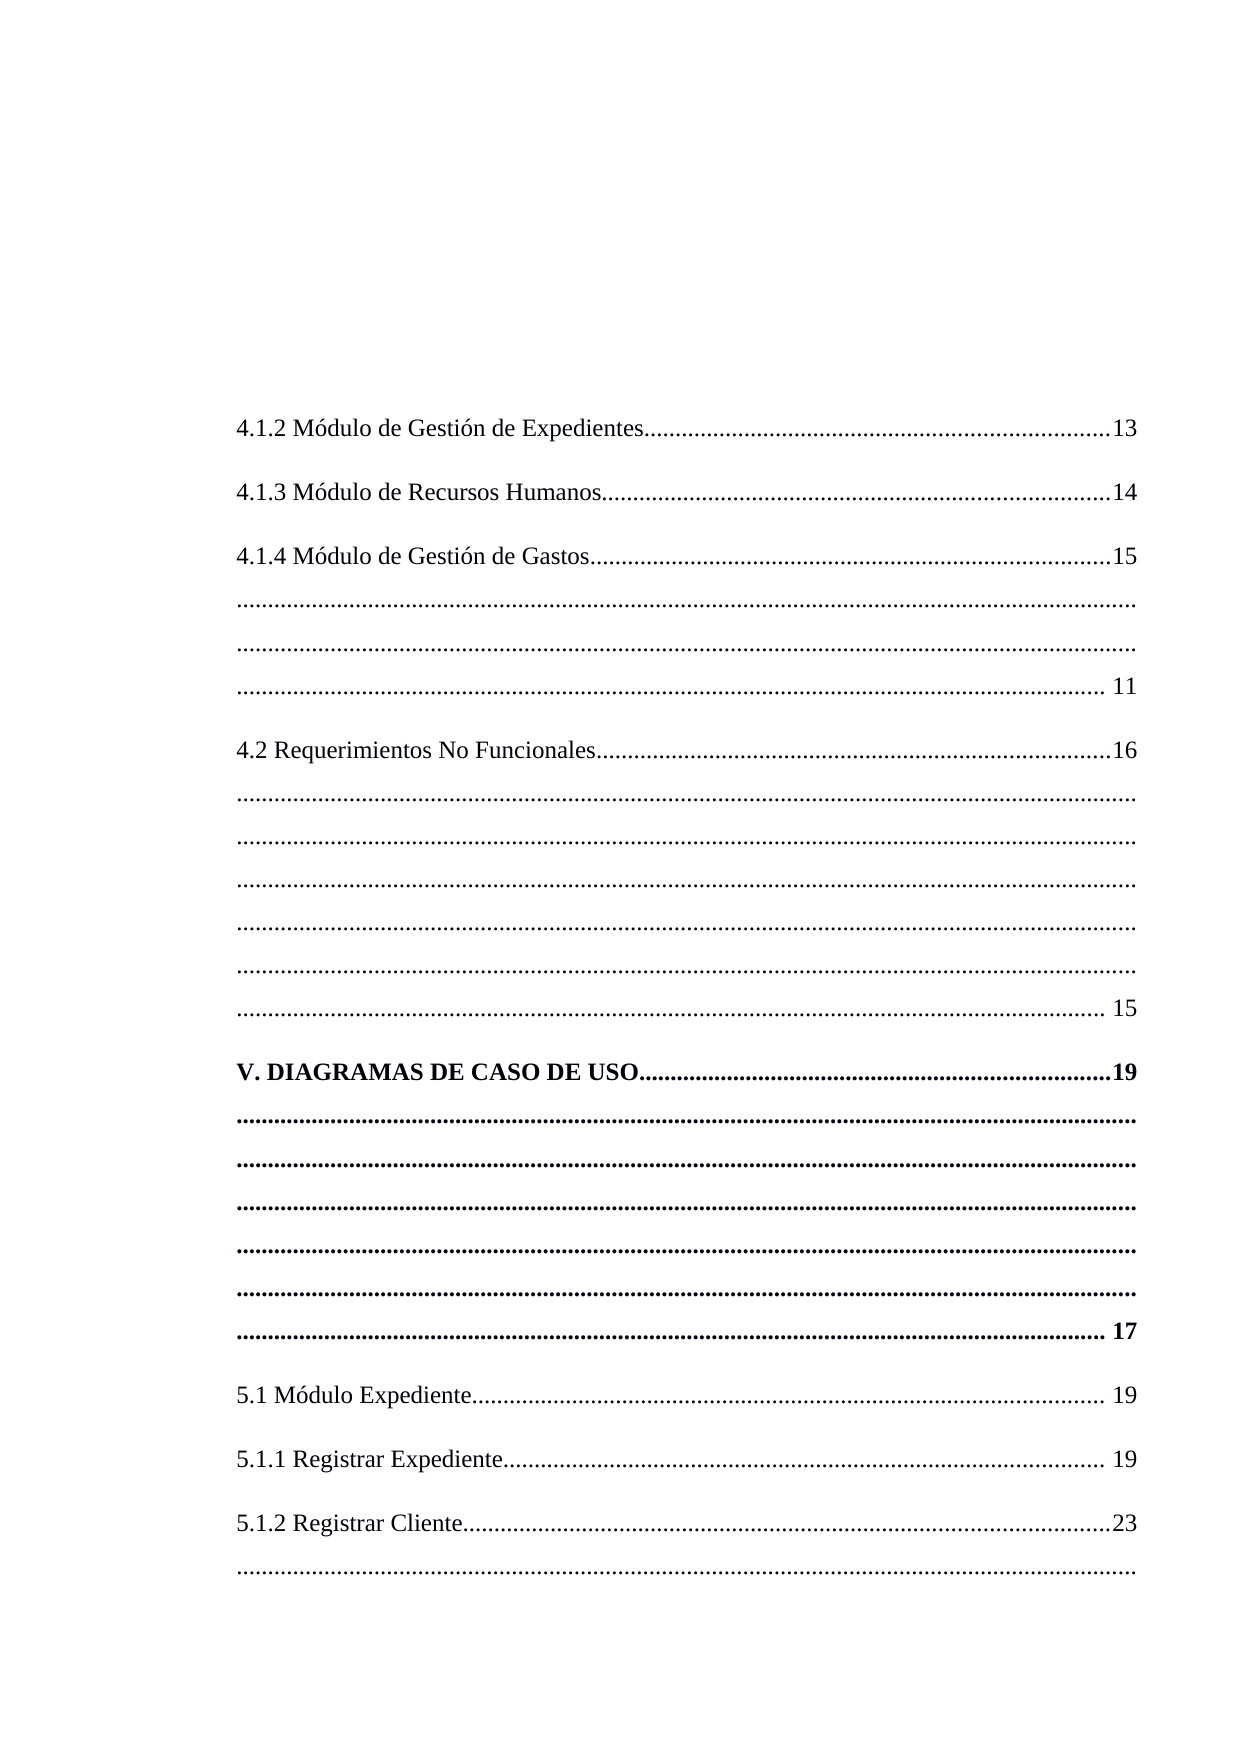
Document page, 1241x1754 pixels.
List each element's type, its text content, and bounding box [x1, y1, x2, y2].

text 5.1 Módulo Expediente 19 [236, 1380, 1092, 1409]
text 5.1.1 Registrar Expediente 19 [236, 1444, 1092, 1473]
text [236, 1508, 1092, 1580]
text 4.1.2 Módulo de Gestión de Expedientes 13 [236, 413, 1092, 442]
text 4.1.3 Módulo de Recursos Humanos 14 [236, 477, 1092, 506]
text 4.2 Requerimientos No Funcionales 16 15 [236, 735, 1092, 1022]
text 4.1.4 Módulo de Gestión de Gastos 15 11 [236, 541, 1092, 699]
text V. DIAGRAMAS DE CASO DE USO 19 17 [236, 1057, 1092, 1345]
